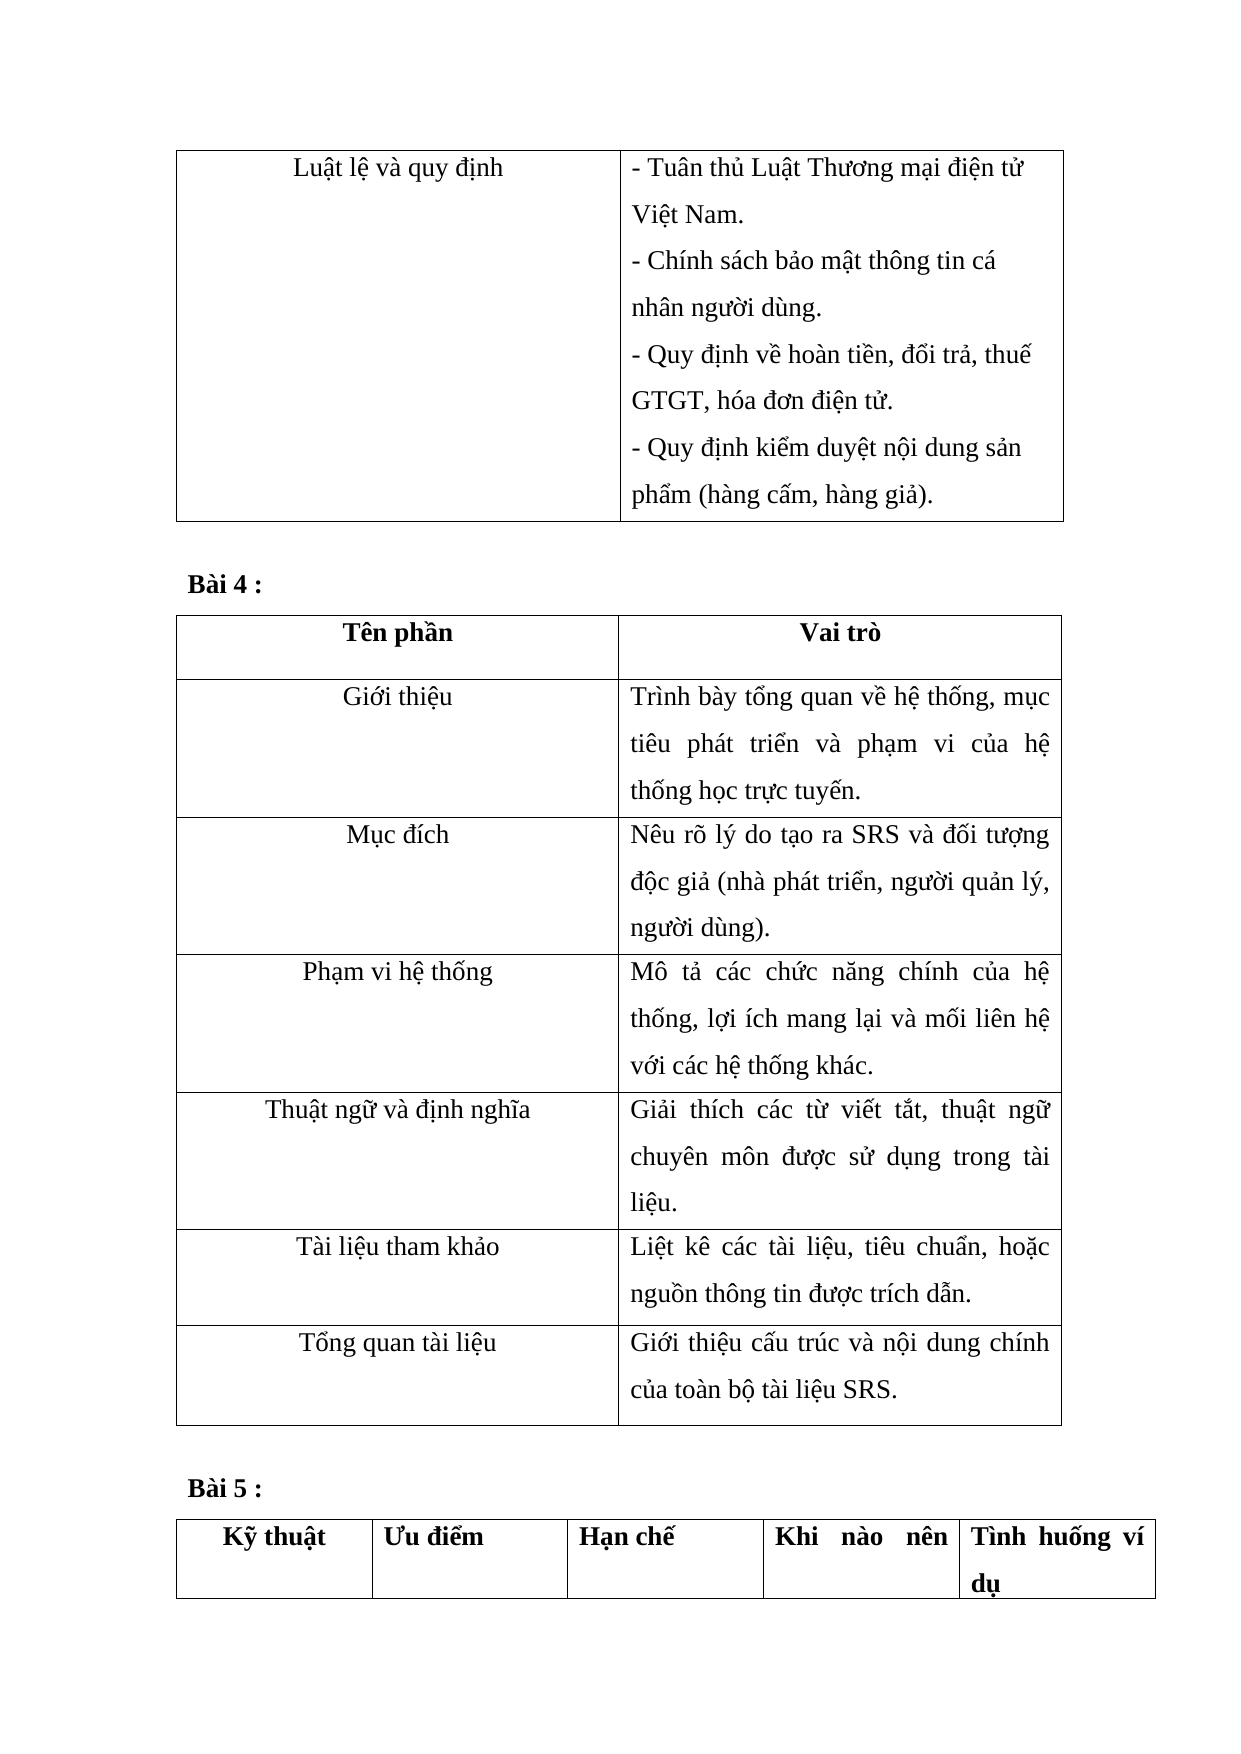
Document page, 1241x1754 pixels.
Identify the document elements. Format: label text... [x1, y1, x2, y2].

table_cell Mục đích [177, 818, 618, 954]
table_cell Mô tả các chức năng chính của hệ thống, lợi ích mang lại và mối liên hệ với các hệ thống khác. [619, 955, 1061, 1092]
table_cell Thuật ngữ và định nghĩa [177, 1093, 618, 1229]
table_header Kỹ thuật [177, 1520, 372, 1598]
table_header Tình huống ví dụ [960, 1520, 1155, 1598]
table_cell Tài liệu tham khảo [177, 1230, 618, 1325]
table_cell Giải thích các từ viết tắt, thuật ngữ chuyên môn được sử dụng trong tài liệu. [619, 1093, 1061, 1229]
table_header Hạn chế [568, 1520, 763, 1598]
table_header Tên phần [177, 616, 618, 679]
table_header Ưu điểm [373, 1520, 567, 1598]
table_cell Trình bày tổng quan về hệ thống, mục tiêu phát triển và phạm vi của hệ thống học trực tuyến. [619, 680, 1061, 817]
table_header Vai trò [619, 616, 1061, 679]
table_cell Tổng quan tài liệu [177, 1326, 618, 1425]
list Bài 4 : [187, 568, 1053, 600]
table_cell Giới thiệu [177, 680, 618, 817]
table_cell Liệt kê các tài liệu, tiêu chuẩn, hoặc nguồn thông tin được trích dẫn. [619, 1230, 1061, 1325]
table_cell Luật lệ và quy định [177, 151, 620, 521]
table_header Khi nào nên dùng [764, 1520, 959, 1598]
list Bài 5 : [187, 1472, 1053, 1503]
table_cell - Tuân thủ Luật Thương mại điện tử Việt Nam. - Chính sách bảo mật thông tin cá nhân người dùng. - Quy định về hoàn tiền, đổi trả, thuế GTGT, hóa đơn điện tử. - Quy định kiểm duyệt nội dung sản phẩm (hàng cấm, hàng giả). [621, 151, 1063, 521]
table_cell Phạm vi hệ thống [177, 955, 618, 1092]
table_cell Nêu rõ lý do tạo ra SRS và đối tượng độc giả (nhà phát triển, người quản lý, người dùng). [619, 818, 1061, 954]
table_cell Giới thiệu cấu trúc và nội dung chính của toàn bộ tài liệu SRS. [619, 1326, 1061, 1425]
